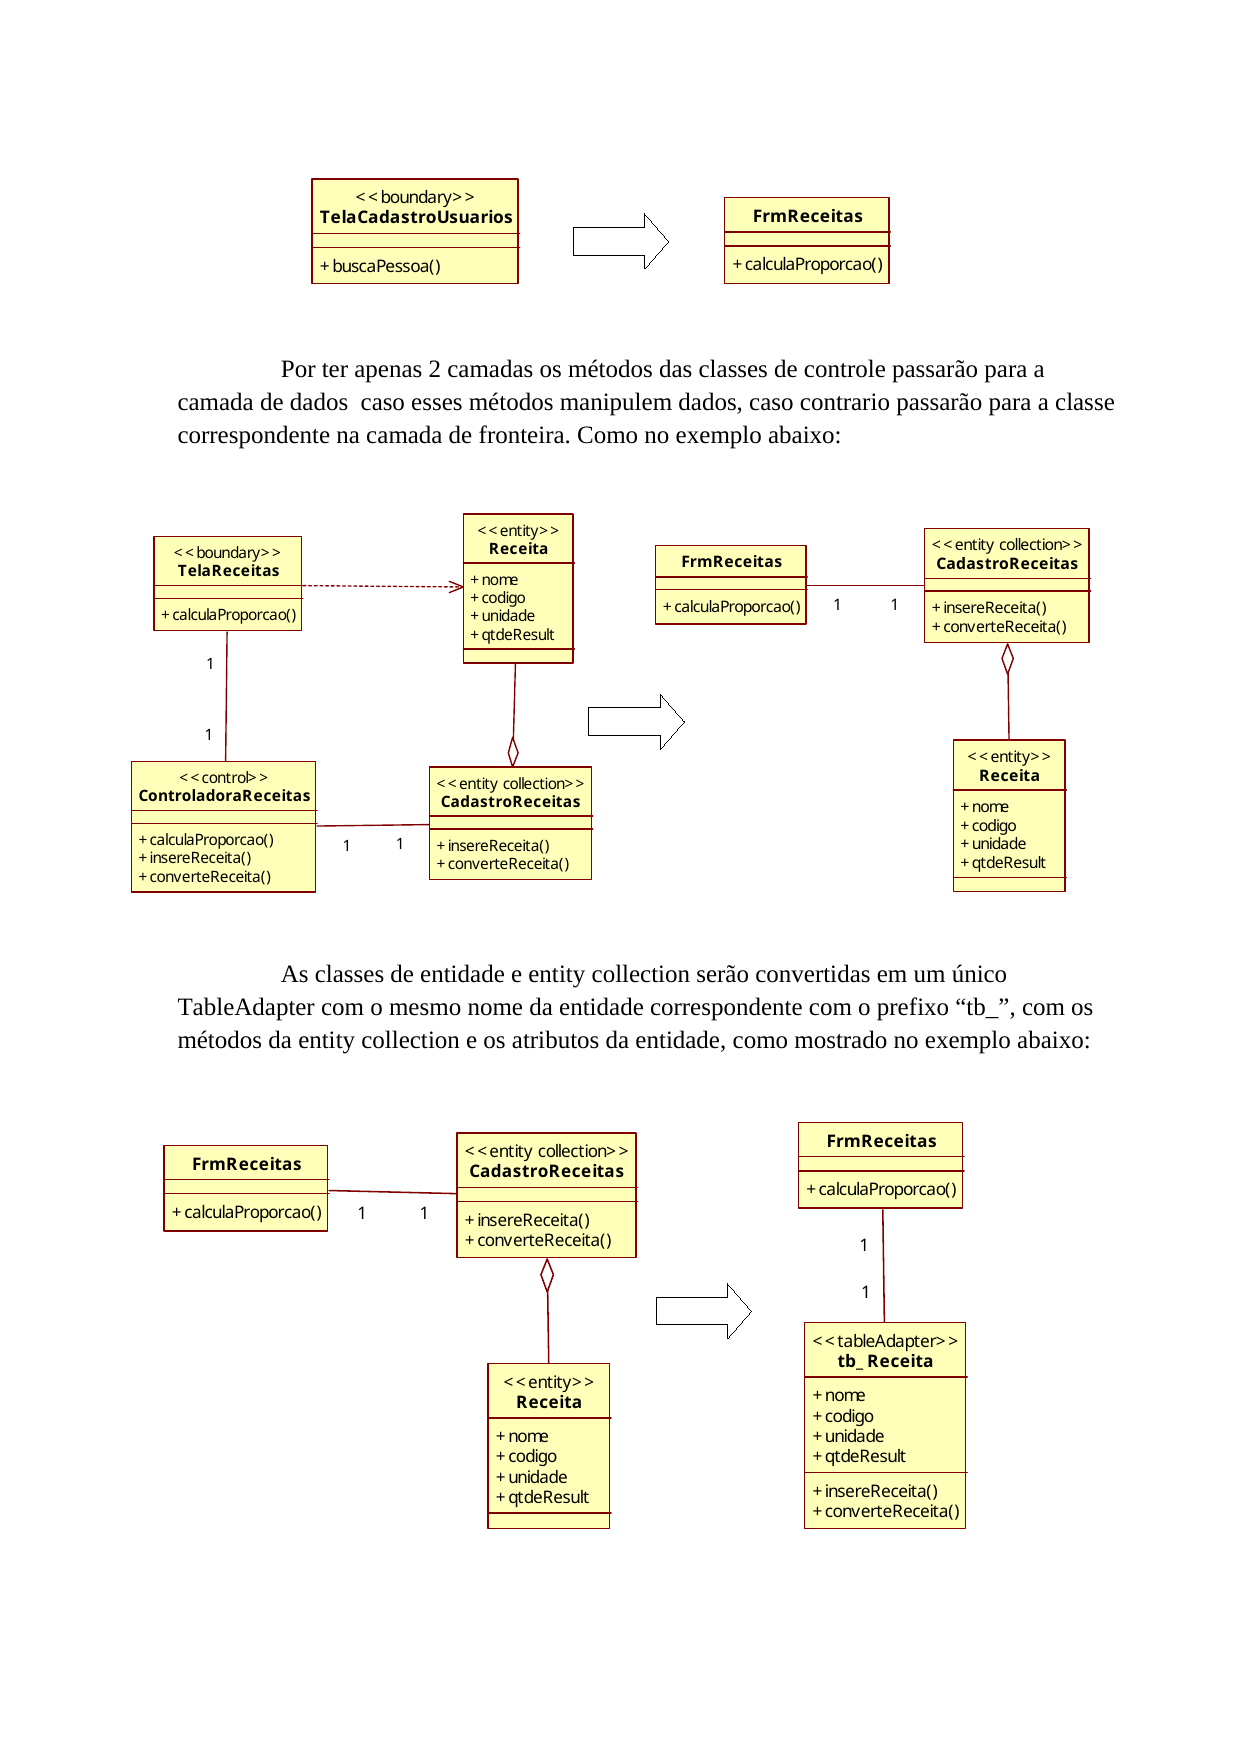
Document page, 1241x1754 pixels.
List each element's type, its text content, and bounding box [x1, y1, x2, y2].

list As classes de entidade e entity collection serão convertidas em um único TableAdapter com o mesmo nome da entidade correspondente com o prefixo “tb_”, com os métodos da entity collection e os atributos da entidade, como mostrado no exemplo abaixo: [177, 959, 1122, 1054]
list Por ter apenas 2 camadas os métodos das classes de controle passarão para a camada de dados caso esses métodos manipulem dados, caso contrario passarão para a classe correspondente na camada de fronteira. Como no exemplo abaixo: [177, 354, 1122, 448]
